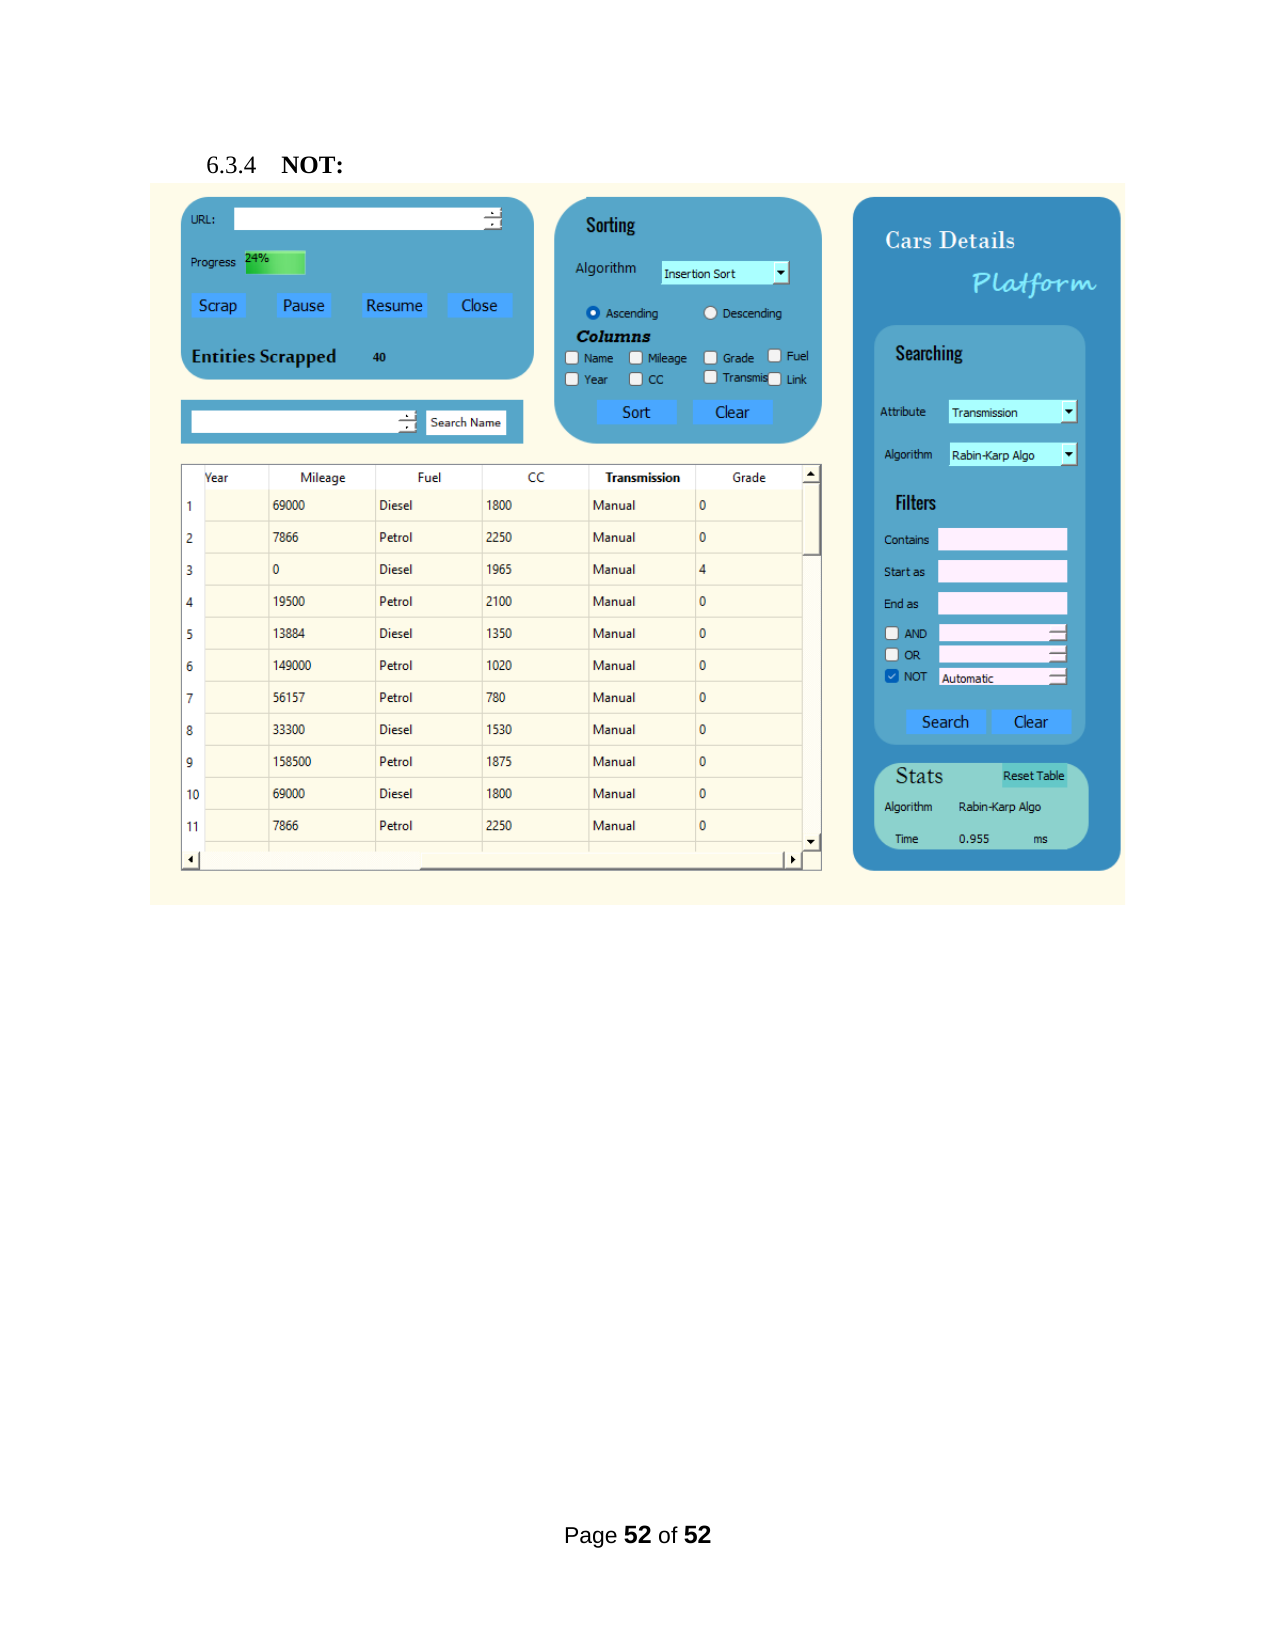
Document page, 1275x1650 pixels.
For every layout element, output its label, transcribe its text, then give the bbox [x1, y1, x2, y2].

picture [150, 183, 1125, 905]
subtitle NOT: [206, 150, 1125, 179]
